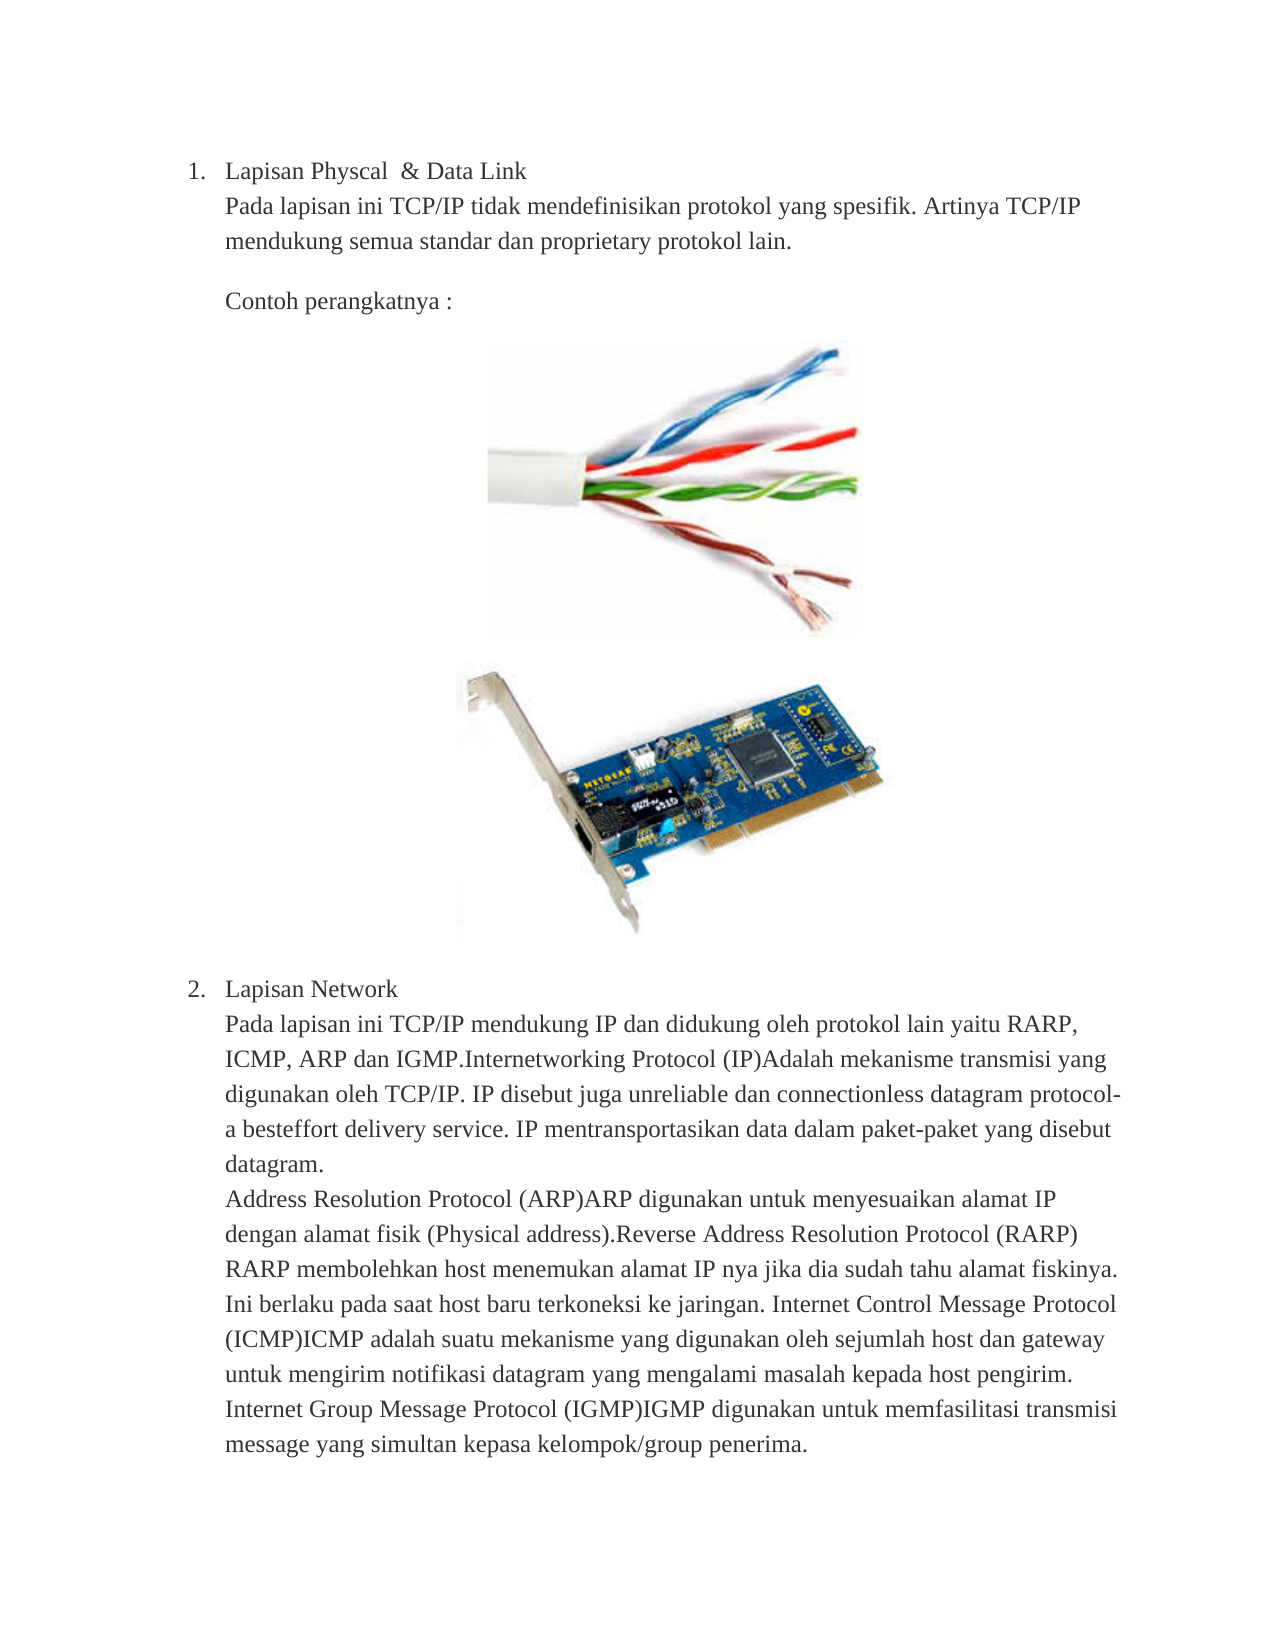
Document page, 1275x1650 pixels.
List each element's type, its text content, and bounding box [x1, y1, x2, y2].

text Contoh perangkatnya : [225, 280, 1125, 315]
picture [487, 340, 863, 637]
list Lapisan Physcal & Data Link Pada lapisan ini TCP/IP tidak mendefinisikan protokol yang spesifik. Artinya TCP/IP mendukung semua standar dan proprietary protokol lain. [187, 150, 1125, 255]
list Lapisan Network Pada lapisan ini TCP/IP mendukung IP dan didukung oleh protokol lain yaitu RARP, ICMP, ARP dan IGMP.Internetworking Protocol (IP)Adalah mekanisme transmisi yang digunakan oleh TCP/IP. IP disebut juga unreliable dan connectionless datagram protocol-a besteffort delivery service. IP mentransportasikan data dalam paket-paket yang disebut datagram. Address Resolution Protocol (ARP)ARP digunakan untuk menyesuaikan alamat IP dengan alamat fisik (Physical address).Reverse Address Resolution Protocol (RARP) RARP membolehkan host menemukan alamat IP nya jika dia sudah tahu alamat fiskinya. Ini berlaku pada saat host baru terkoneksi ke jaringan. Internet Control Message Protocol (ICMP)ICMP adalah suatu mekanisme yang digunakan oleh sejumlah host dan gateway untuk mengirim notifikasi datagram yang mengalami masalah kepada host pengirim. Internet Group Message Protocol (IGMP)IGMP digunakan untuk memfasilitasi transmisi message yang simultan kepasa kelompok/group penerima. [187, 968, 1125, 1458]
picture [456, 661, 894, 944]
